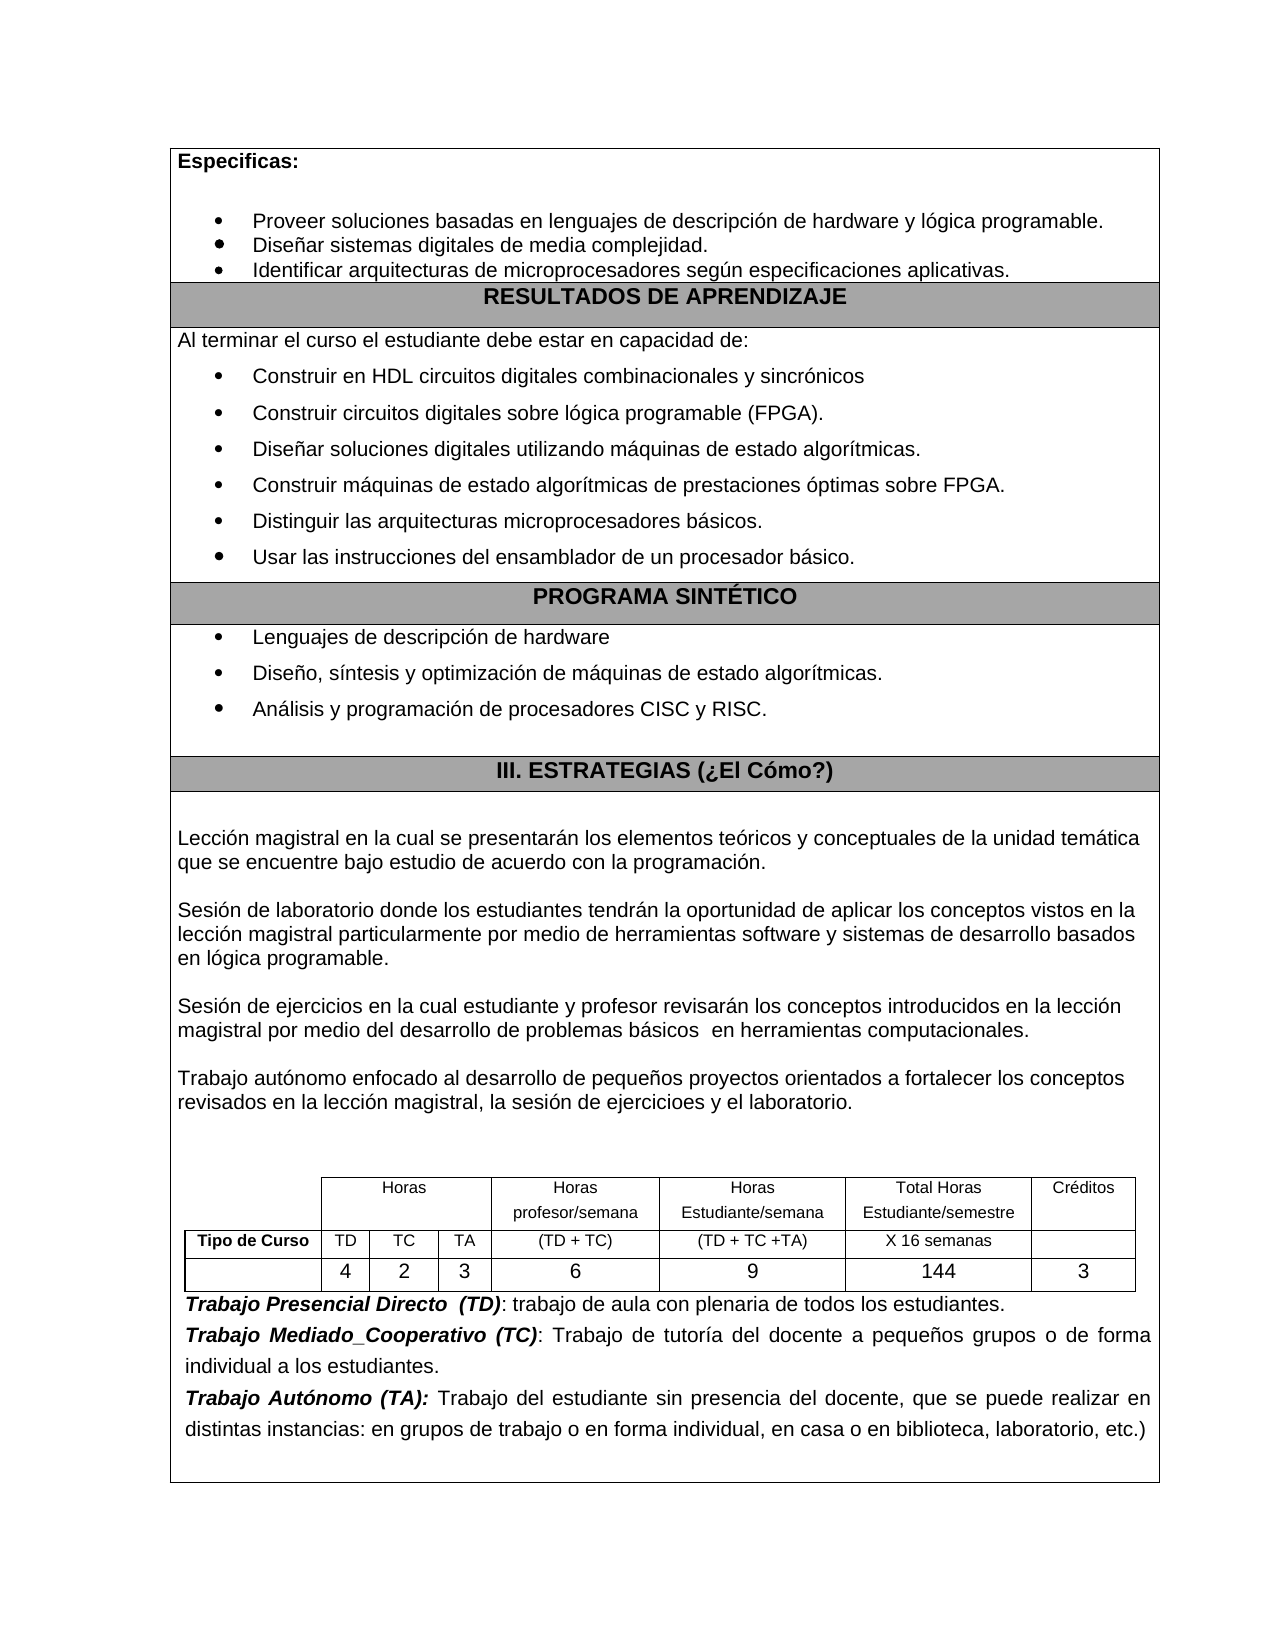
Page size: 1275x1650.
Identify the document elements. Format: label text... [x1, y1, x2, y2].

table_cell [171, 792, 1159, 826]
table_cell RESULTADOS DE APRENDIZAJE [171, 283, 1159, 327]
table_cell III. ESTRATEGIAS (¿El Cómo?) [171, 757, 1159, 791]
table_cell PROGRAMA SINTÉTICO [171, 583, 1159, 624]
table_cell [171, 149, 1159, 282]
table_cell Al terminar el curso el estudiante debe estar en capacidad de: Construir en HDL circuitos digitales combinacionales y sincrónicos Construir circuitos digitales sobre lógica programable (FPGA). Diseñar soluciones digitales utilizando máquinas de estado algorítmicas. Construir máquinas de estado algorítmicas de prestaciones óptimas sobre FPGA. Distinguir las arquitecturas microprocesadores básicos. Usar las instrucciones del ensamblador de un procesador básico. [171, 328, 1159, 582]
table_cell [171, 826, 1159, 1482]
table_cell Lenguajes de descripción de hardware Diseño, síntesis y optimización de máquinas de estado algorítmicas. Análisis y programación de procesadores CISC y RISC. [171, 625, 1159, 756]
